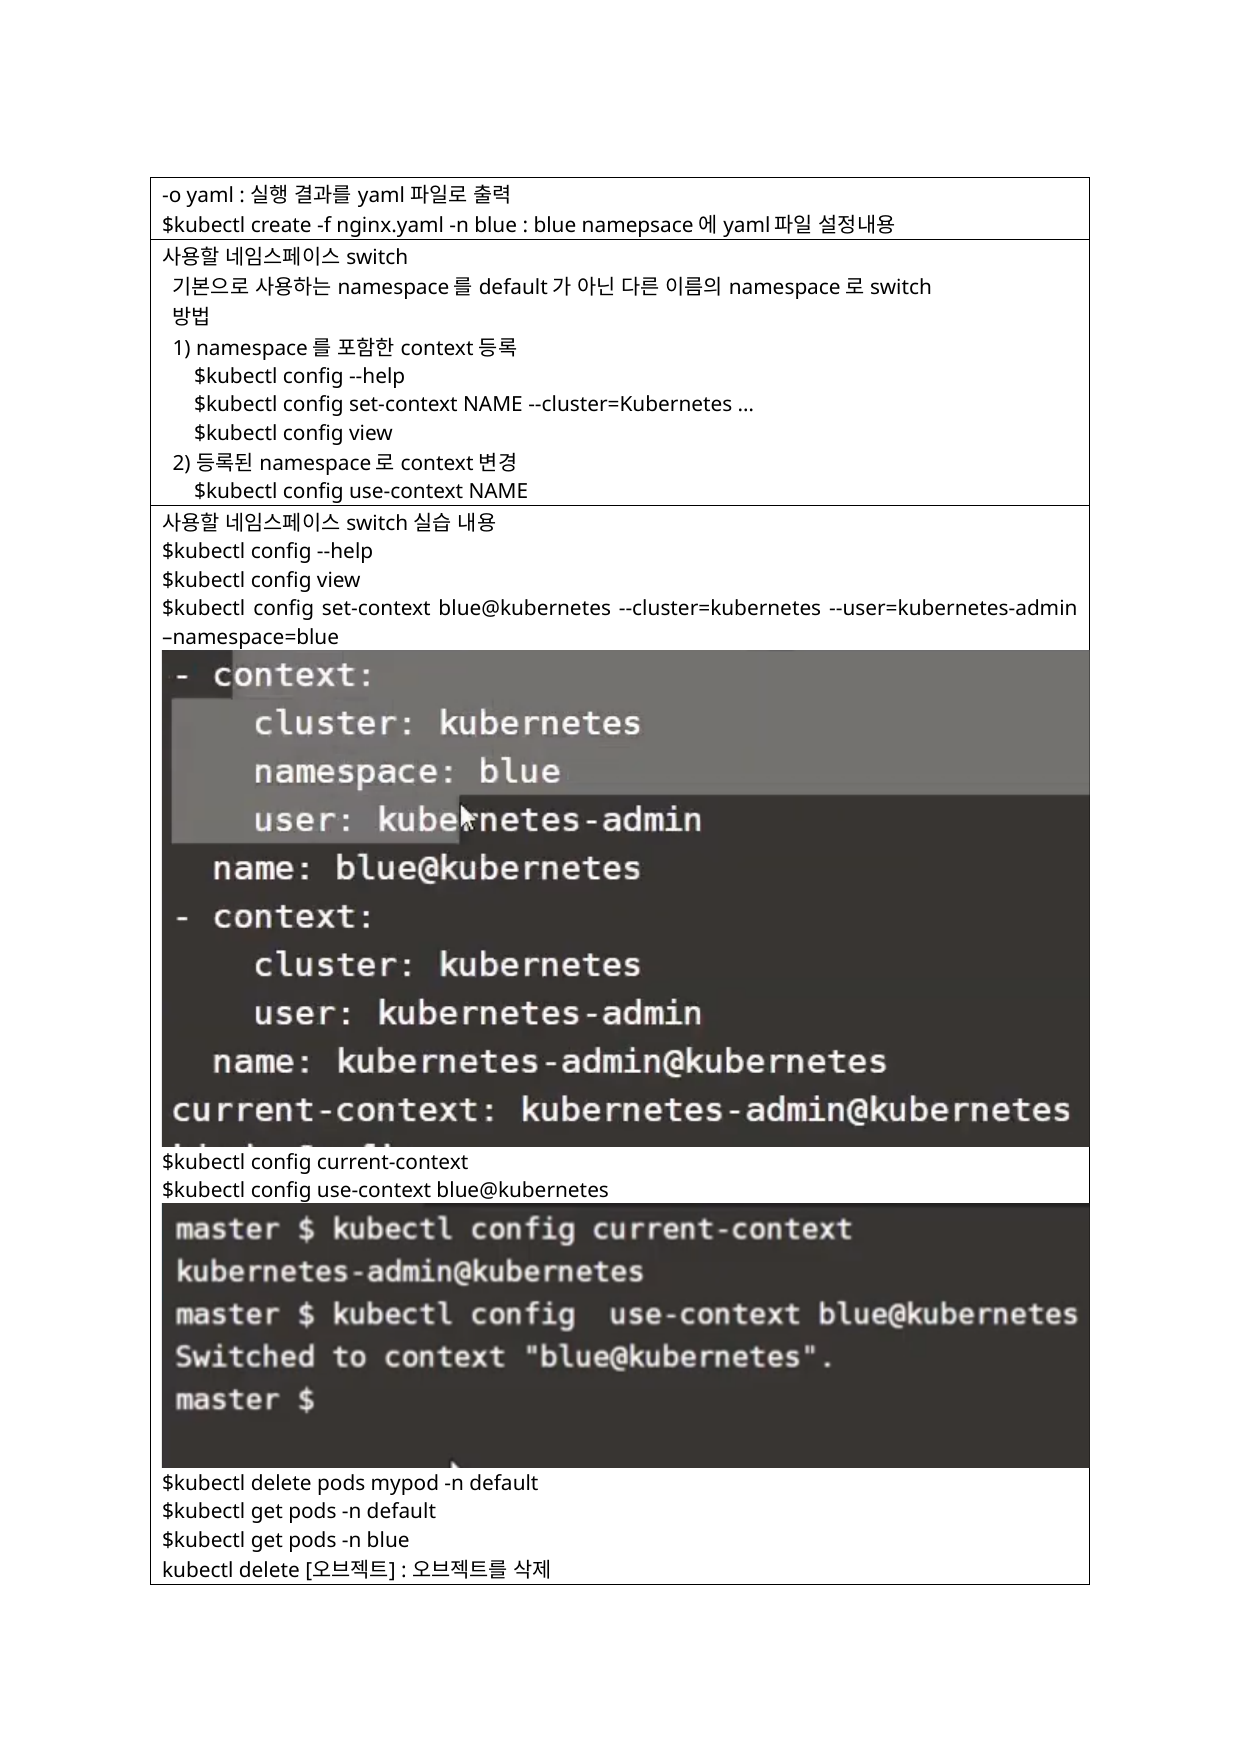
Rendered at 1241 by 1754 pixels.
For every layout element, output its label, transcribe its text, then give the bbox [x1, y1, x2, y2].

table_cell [151, 178, 1089, 239]
picture [161, 1203, 1090, 1468]
table_cell 사용할 네임스페이스 switch 기본으로 사용하는 namespace를 default가 아닌 다른 이름의 namespace로 switch 방법 1) namespace를 포함한 context 등록 $kubectl config --help $kubectl config set-context NAME --cluster=Kubernetes … $kubectl config view 2) 등록된 namespace로 context 변경 $kubectl config use-context NAME [151, 240, 1089, 505]
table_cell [151, 506, 1089, 1583]
picture [161, 650, 1090, 1147]
